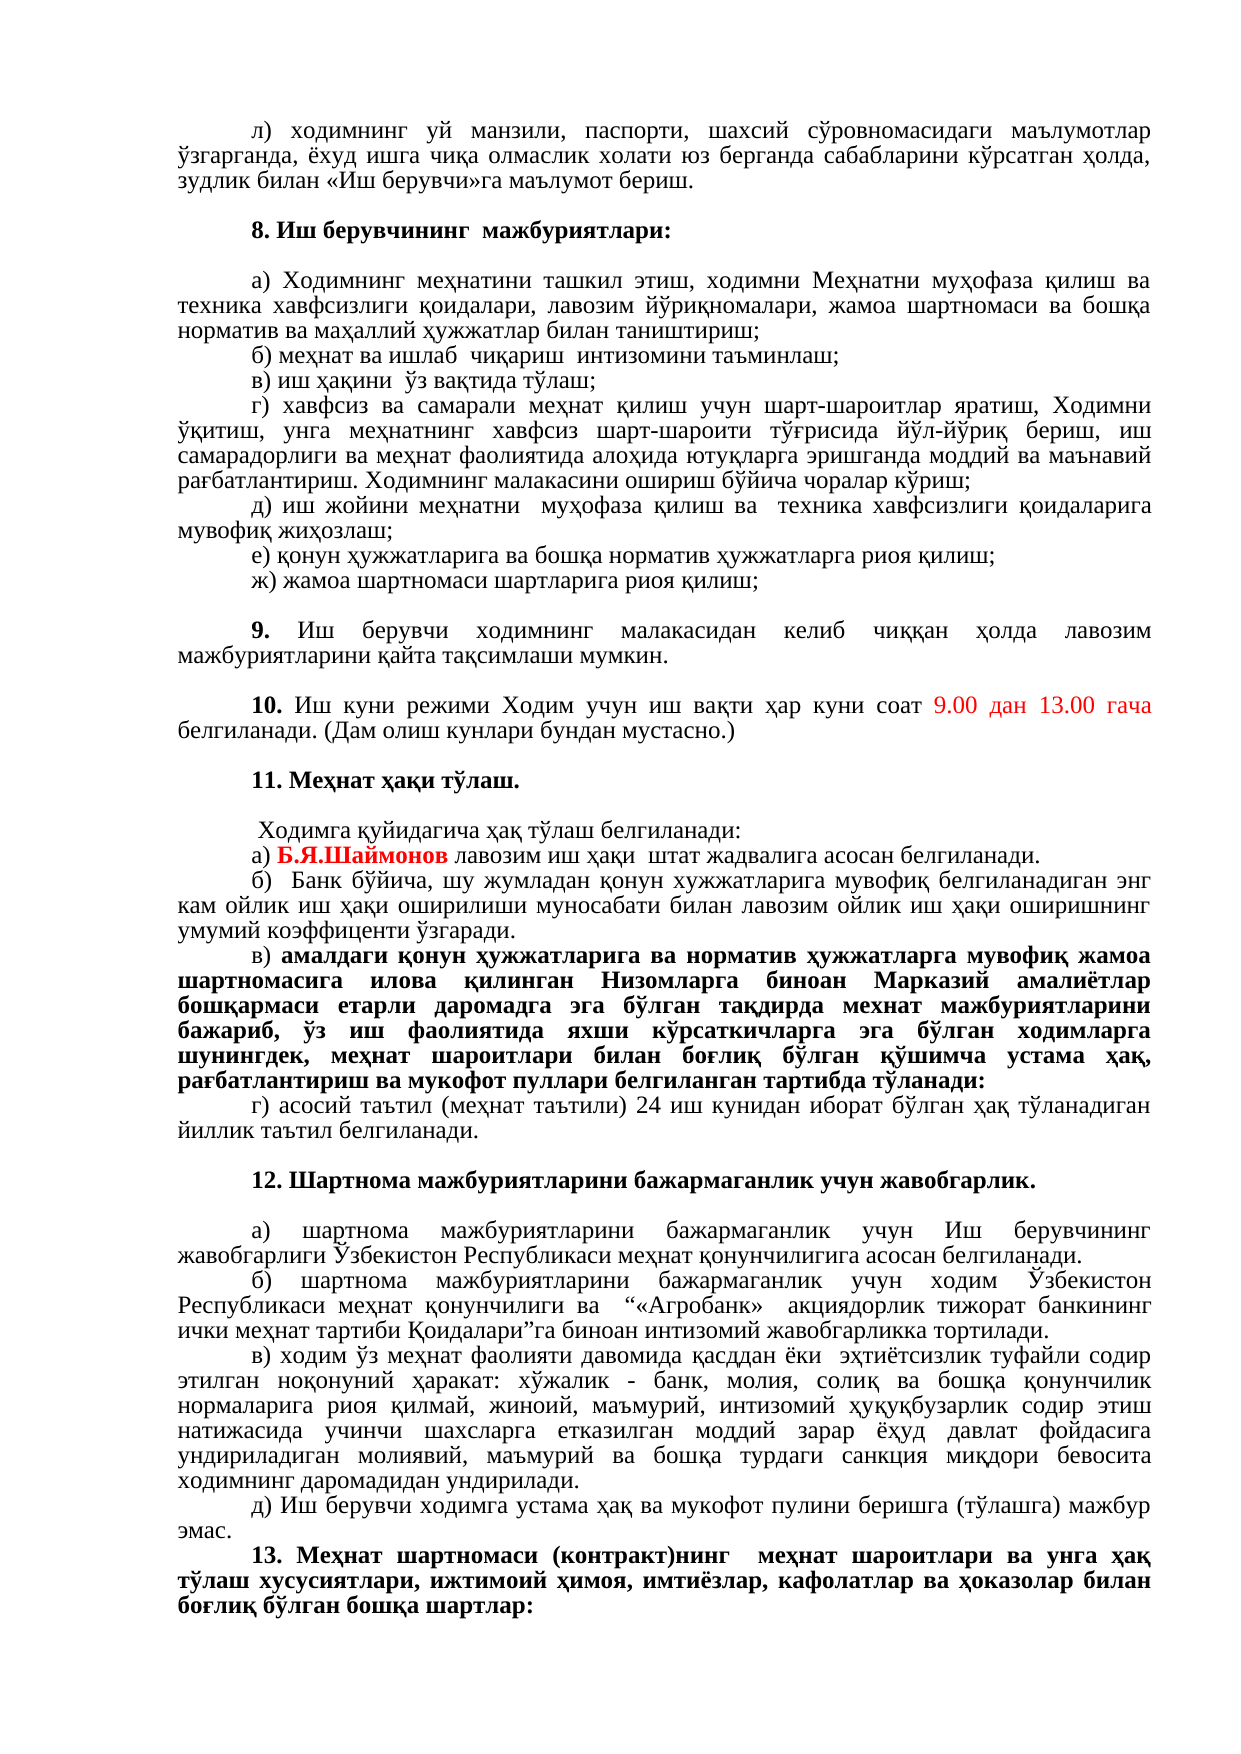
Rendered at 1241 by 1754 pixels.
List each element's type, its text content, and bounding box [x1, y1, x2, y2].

text а) Ходимнинг меҳнатини ташкил этиш, ходимни Меҳнатни муҳофаза қилиш ва техника хавфсизлиги қоидалари, лавозим йўриқномалари, жамоа шартномаси ва бошқа норматив ва маҳаллий ҳужжатлар билан таништириш; [177, 268, 1152, 343]
text 12. Шартнома мажбуриятларини бажармаганлик учун жавобгарлик. [177, 1168, 1152, 1193]
text 11. Меҳнат ҳақи тўлаш. [177, 768, 1152, 793]
text 9. Иш берувчи ходимнинг малакасидан келиб чиққан ҳолда лавозим мажбуриятларини қайта тақсимлаши мумкин. [177, 618, 1152, 668]
text б) меҳнат ва ишлаб чиқариш интизомини таъминлаш; [177, 343, 1152, 368]
text б) шартнома мажбуриятларини бажармаганлик учун ходим Ўзбекистон Республикаси меҳнат қонунчилиги ва “«Агробанк» акциядорлик тижорат банкининг ички меҳнат тартиби Қоидалари”га биноан интизомий жавобгарликка тортилади. [177, 1268, 1152, 1343]
text в) амалдаги қонун ҳужжатларига ва норматив ҳужжатларга мувофиқ жамоа шартномасига илова қилинган Низомларга биноан Марказий амалиётлар бошқармаси етарли даромадга эга бўлган тақдирда мехнат мажбуриятларини бажариб, ўз иш фаолиятида яхши кўрсаткичларга эга бўлган ходимларга шунингдек, меҳнат шароитлари билан боғлиқ бўлган қўшимча устама ҳақ, рағбатлантириш ва мукофот пуллари белгиланган тартибда тўланади: [177, 943, 1152, 1093]
text г) асосий таътил (меҳнат таътили) 24 иш кунидан иборат бўлган ҳақ тўланадиган йиллик таътил белгиланади. [177, 1093, 1152, 1143]
text г) хавфсиз ва самарали меҳнат қилиш учун шарт-шароитлар яратиш, Ходимни ўқитиш, унга меҳнатнинг хавфсиз шарт-шароити тўғрисида йўл-йўриқ бериш, иш самарадорлиги ва меҳнат фаолиятида алоҳида ютуқларга эришганда моддий ва маънавий рағбатлантириш. Ходимнинг малакасини ошириш бўйича чоралар кўриш; [177, 393, 1152, 493]
text л) ходимнинг уй манзили, паспорти, шахсий сўровномасидаги маълумотлар ўзгарганда, ёхуд ишга чиқа олмаслик холати юз берганда сабабларини кўрсатган ҳолда, зудлик билан «Иш берувчи»га маълумот бериш. [177, 118, 1152, 193]
text а) шартнома мажбуриятларини бажармаганлик учун Иш берувчининг жавобгарлиги Ўзбекистон Республикаси меҳнат қонунчилигига асосан белгиланади. [177, 1218, 1152, 1268]
text д) иш жойини меҳнатни муҳофаза қилиш ва техника хавфсизлиги қоидаларига мувофиқ жиҳозлаш; [177, 493, 1152, 543]
text 8. Иш берувчининг мажбуриятлари: [177, 218, 1152, 243]
text ж) жамоа шартномаси шартларига риоя қилиш; [177, 568, 1152, 593]
text в) ходим ўз меҳнат фаолияти давомида қасддан ёки эҳтиётсизлик туфайли содир этилган ноқонуний ҳаракат: хўжалик - банк, молия, солиқ ва бошқа қонунчилик нормаларига риоя қилмай, жиноий, маъмурий, интизомий ҳуқуқбузарлик содир этиш натижасида учинчи шахсларга етказилган моддий зарар ёҳуд давлат фойдасига ундириладиган молиявий, маъмурий ва бошқа турдаги санкция миқдори бевосита ходимнинг даромадидан ундирилади. [177, 1343, 1152, 1493]
text 10. Иш куни режими Ходим учун иш вақти ҳар куни соат 9.00 дан 13.00 гача белгиланади. (Дам олиш кунлари бундан мустасно.) [177, 693, 1152, 743]
text а) Б.Я.Шаймонов лавозим иш ҳақи штат жадвалига асосан белгиланади. [177, 843, 1152, 868]
text Ходимга қуйидагича ҳақ тўлаш белгиланади: [177, 818, 1152, 843]
text е) қонун ҳужжатларига ва бошқа норматив ҳужжатларга риоя қилиш; [177, 543, 1152, 568]
text д) Иш берувчи ходимга устама ҳақ ва мукофот пулини беришга (тўлашга) мажбур эмас. [177, 1493, 1152, 1543]
text 13. Меҳнат шартномаси (контракт)нинг меҳнат шароитлари ва унга ҳақ тўлаш хусусиятлари, ижтимоий ҳимоя, имтиёзлар, кафолатлар ва ҳоказолар билан боғлиқ бўлган бошқа шартлар: [177, 1543, 1152, 1618]
text в) иш ҳақини ўз вақтида тўлаш; [177, 368, 1152, 393]
text б) Банк бўйича, шу жумладан қонун хужжатларига мувофиқ белгиланадиган энг кам ойлик иш ҳақи оширилиши муносабати билан лавозим ойлик иш ҳақи оширишнинг умумий коэффиценти ўзгаради. [177, 868, 1152, 943]
